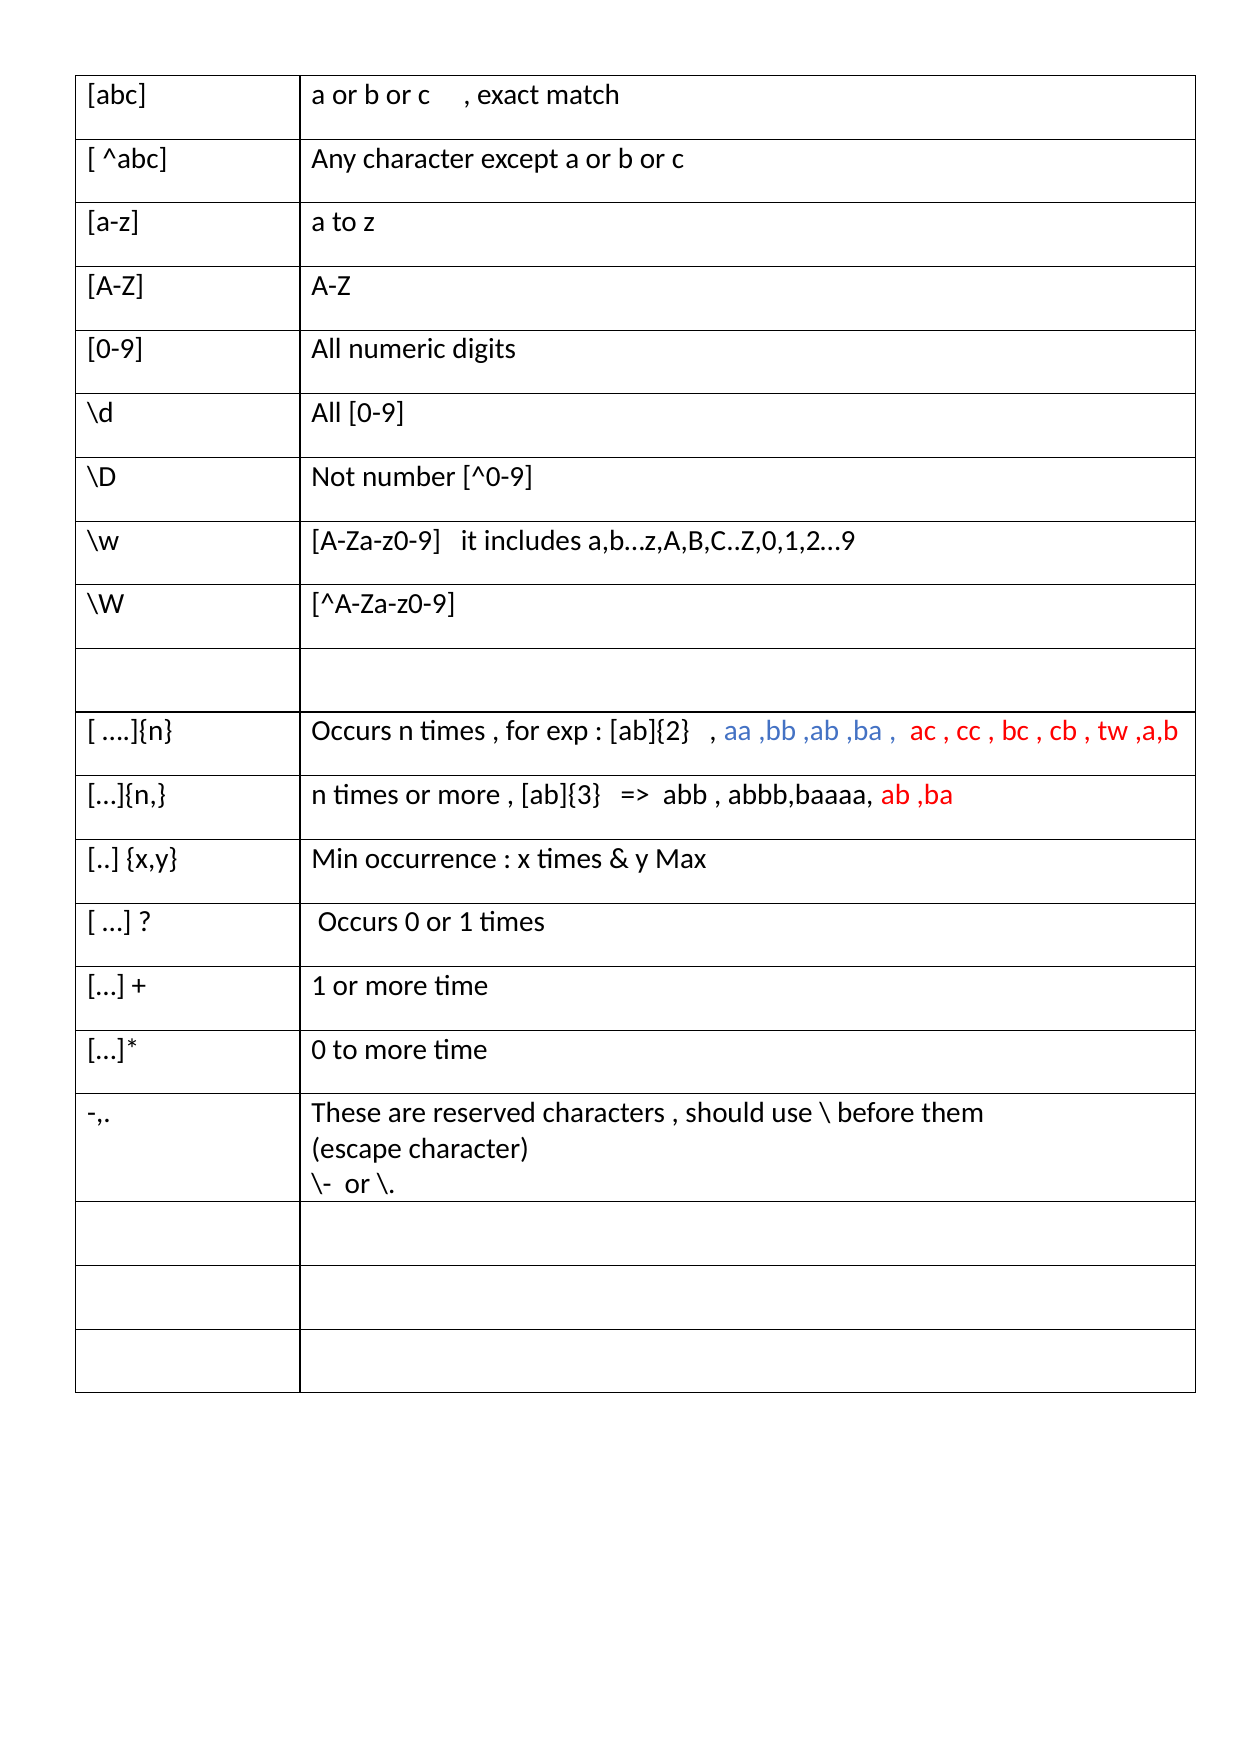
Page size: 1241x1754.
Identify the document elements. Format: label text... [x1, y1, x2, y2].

table_cell […]* [76, 1031, 299, 1093]
table_cell [76, 649, 299, 711]
table_cell Occurs n times , for exp : [ab]{2} , aa ,bb ,ab ,ba , ac , cc , bc , cb , tw ,a,b [301, 713, 1195, 775]
table_cell All numeric digits [301, 331, 1195, 393]
table_header a or b or c , exact match [301, 76, 1195, 139]
table_cell All [0-9] [301, 394, 1195, 457]
table_cell [76, 1330, 299, 1392]
table_cell These are reserved characters , should use \ before them (escape character) \- or \. [301, 1094, 1195, 1201]
table_cell Any character except a or b or c [301, 140, 1195, 202]
table_cell [^A-Za-z0-9] [301, 585, 1195, 648]
table_cell [A-Z] [76, 267, 299, 329]
table_cell -,. [76, 1094, 299, 1201]
table_cell \d [76, 394, 299, 457]
table_cell \D [76, 458, 299, 521]
table_cell Not number [^0-9] [301, 458, 1195, 521]
table_cell n times or more , [ab]{3} => abb , abbb,baaaa, ab ,ba [301, 776, 1195, 839]
table_cell a to z [301, 203, 1195, 266]
table_cell Occurs 0 or 1 times [301, 904, 1195, 966]
table_cell A-Z [301, 267, 1195, 329]
table_cell 0 to more time [301, 1031, 1195, 1093]
table_cell [ ….]{n} [76, 713, 299, 775]
table_cell [301, 649, 1195, 711]
table_cell [ ^abc] [76, 140, 299, 202]
table_cell Min occurrence : x times & y Max [301, 840, 1195, 902]
table_cell [ …] ? [76, 904, 299, 966]
table_header [abc] [76, 76, 299, 139]
table_cell [301, 1330, 1195, 1392]
table_cell [a-z] [76, 203, 299, 266]
table_cell [0-9] [76, 331, 299, 393]
table_cell […]{n,} [76, 776, 299, 839]
table_cell \w [76, 522, 299, 584]
table_cell [A-Za-z0-9] it includes a,b…z,A,B,C..Z,0,1,2…9 [301, 522, 1195, 584]
table_cell [..] {x,y} [76, 840, 299, 902]
table_cell [301, 1202, 1195, 1265]
table_cell [76, 1202, 299, 1265]
table_cell [301, 1266, 1195, 1328]
table_cell […] + [76, 967, 299, 1030]
table_cell \W [76, 585, 299, 648]
table_cell [76, 1266, 299, 1328]
table_cell 1 or more time [301, 967, 1195, 1030]
